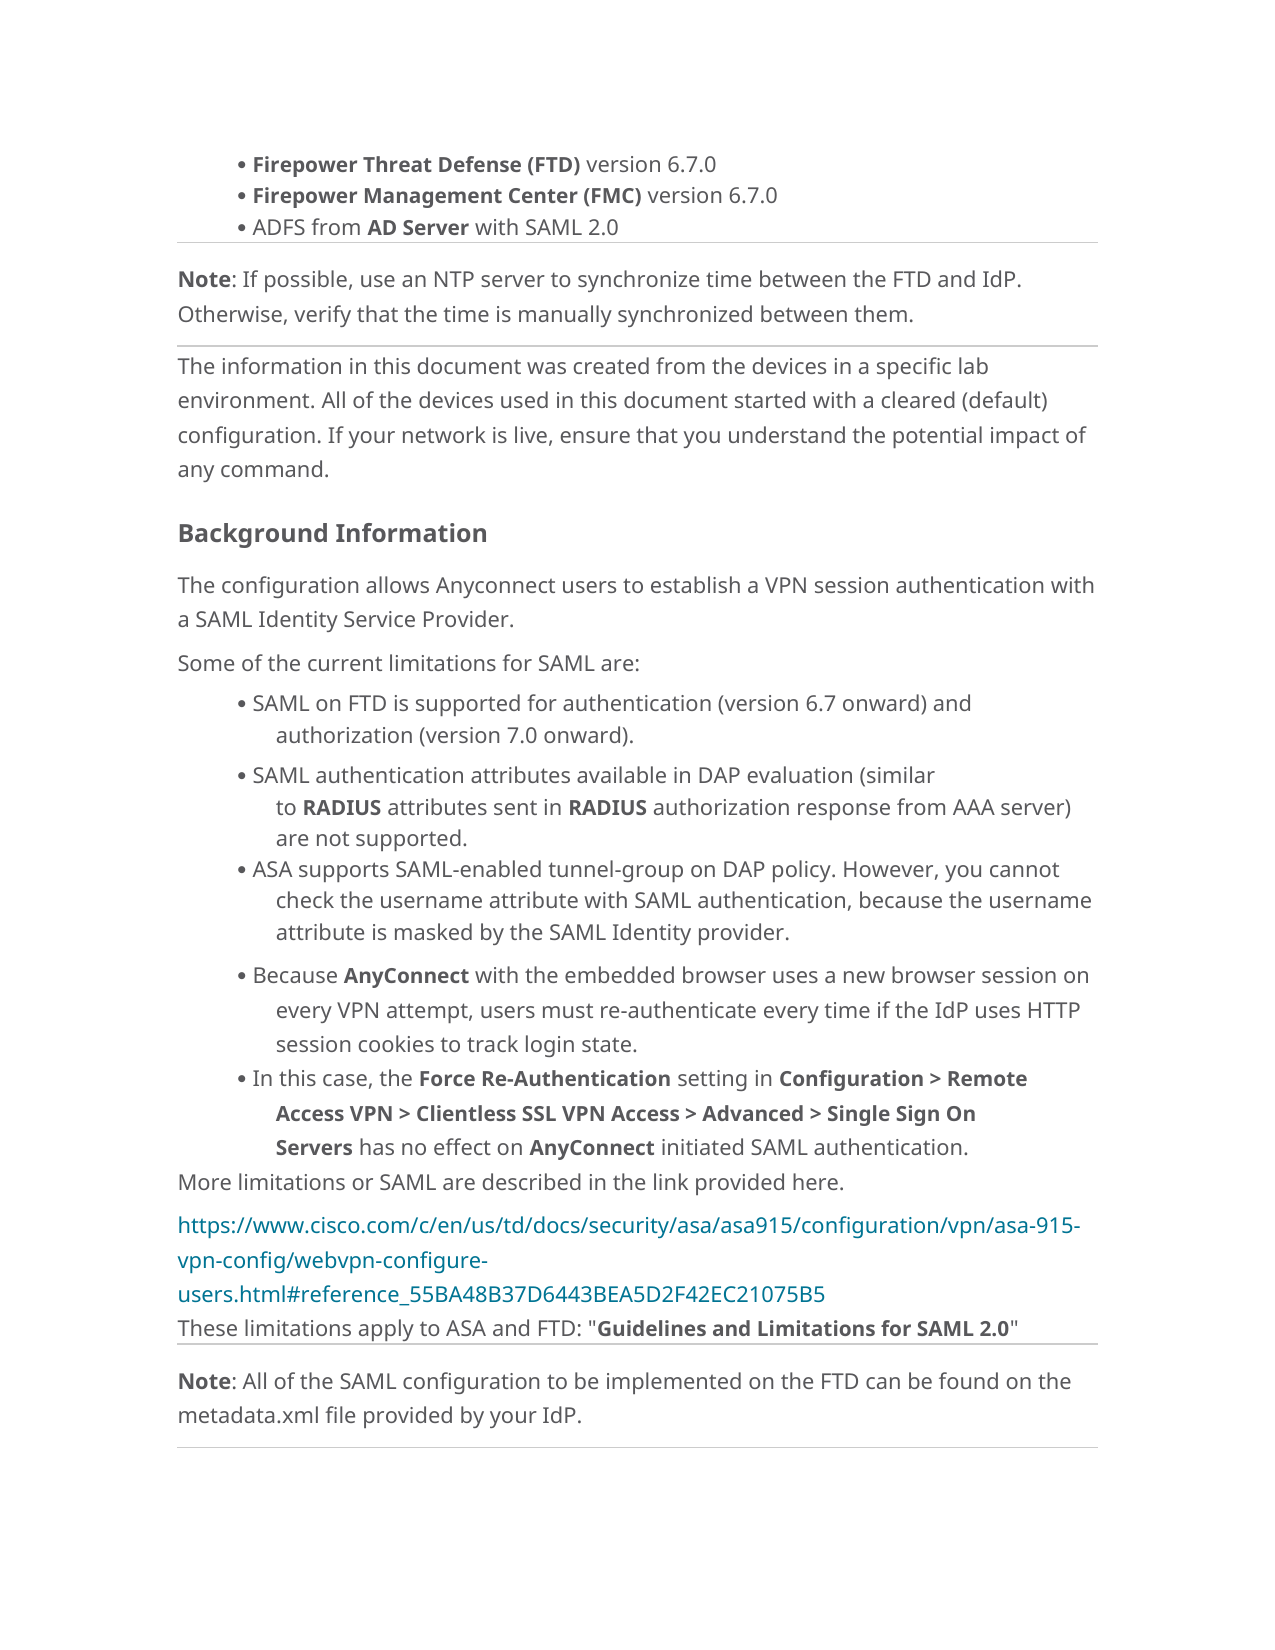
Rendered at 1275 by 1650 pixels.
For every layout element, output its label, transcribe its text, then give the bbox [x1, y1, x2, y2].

list ASA supports SAML-enabled tunnel-group on DAP policy. However, you cannot check the username attribute with SAML authentication, because the username attribute is masked by the SAML Identity provider. [238, 852, 1098, 946]
list In this case, the Force Re-Authentication setting in Configuration > Remote Access VPN > Clientless SSL VPN Access > Advanced > Single Sign On Servers has no effect on AnyConnect initiated SAML authentication. [238, 1059, 1098, 1162]
text The information in this document was created from the devices in a specific lab environment. All of the devices used in this document started with a cleared (default) configuration. If your network is live, ensure that you understand the potential impact of any command. [177, 347, 1098, 484]
list SAML authentication attributes available in DAP evaluation (similar to RADIUS attributes sent in RADIUS authorization response from AAA server) are not supported. [238, 759, 1098, 852]
text More limitations or SAML are described in the link provided here. [177, 1162, 1098, 1196]
text https://www.cisco.com/c/en/us/td/docs/security/asa/asa915/configuration/vpn/asa-915-vpn-config/webvpn-configure-users.html#reference_55BA48B37D6443BEA5D2F42EC21075B5 [177, 1206, 1098, 1309]
list Firepower Threat Defense (FTD) version 6.7.0 [238, 148, 1098, 179]
text Some of the current limitations for SAML are: [177, 643, 1098, 677]
text Background Information [177, 515, 1098, 549]
text Note: If possible, use an NTP server to synchronize time between the FTD and IdP. Otherwise, verify that the time is manually synchronized between them. [177, 243, 1098, 345]
list Because AnyConnect with the embedded browser uses a new browser session on every VPN attempt, users must re-authenticate every time if the IdP uses HTTP session cookies to track login state. [238, 956, 1098, 1059]
text The configuration allows Anyconnect users to establish a VPN session authentication with a SAML Identity Service Provider. [177, 565, 1098, 634]
text Note: All of the SAML configuration to be implemented on the FTD can be found on the metadata.xml file provided by your IdP. [177, 1345, 1098, 1447]
list Firepower Management Center (FMC) version 6.7.0 [238, 179, 1098, 210]
list SAML on FTD is supported for authentication (version 6.7 onward) and authorization (version 7.0 onward). [238, 687, 1098, 749]
list ADFS from AD Server with SAML 2.0 [238, 210, 1098, 241]
text These limitations apply to ASA and FTD: "Guidelines and Limitations for SAML 2.0" [177, 1309, 1098, 1343]
